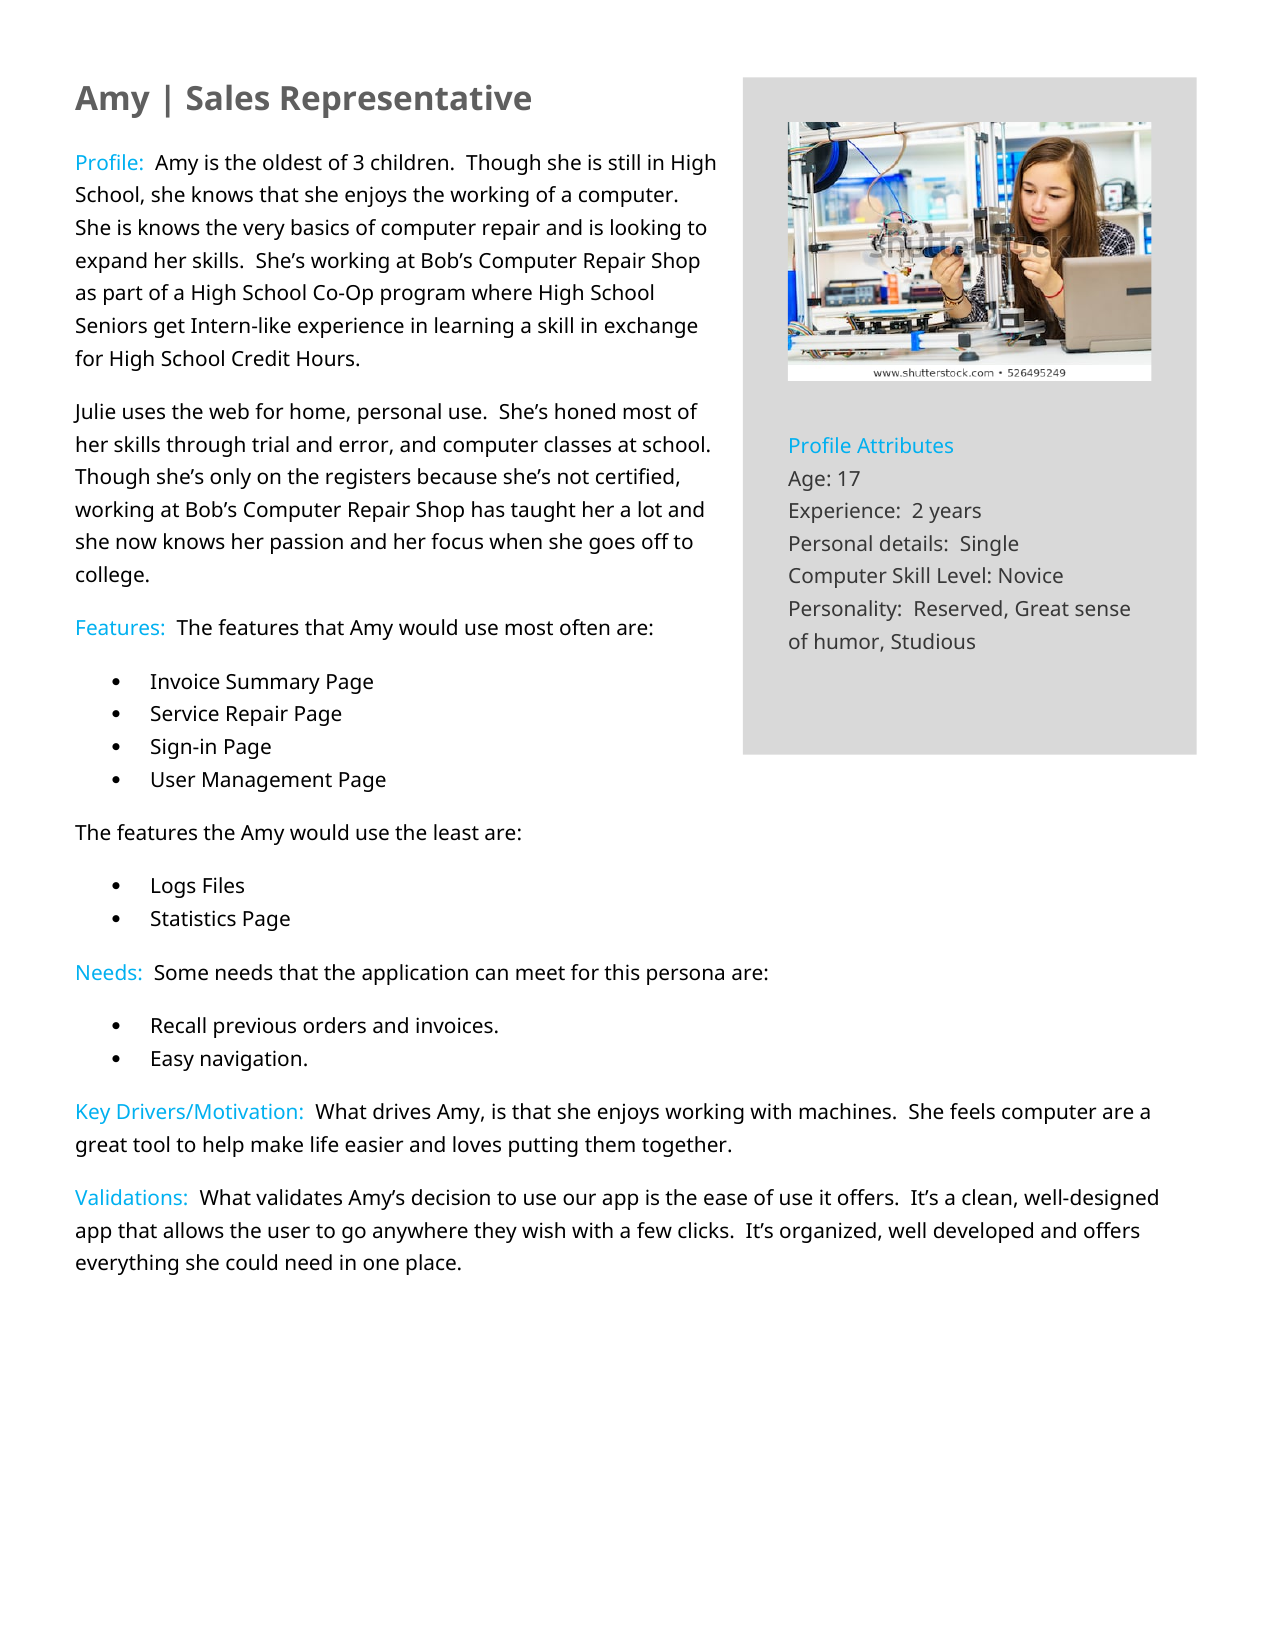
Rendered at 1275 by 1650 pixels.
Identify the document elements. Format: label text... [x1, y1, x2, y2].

text The features the Amy would use the least are: [75, 818, 1200, 847]
list Logs Files [112, 872, 1200, 900]
list Service Repair Page [112, 699, 742, 728]
list Statistics Page [112, 904, 1200, 933]
text Needs: Some needs that the application can meet for this persona are: [75, 958, 1200, 986]
text Key Drivers/Motivation: What drives Amy, is that she enjoys working with machines. She feels computer are a great tool to help make life easier and loves putting them together. [75, 1097, 1200, 1158]
list User Management Page [112, 765, 1200, 793]
list Easy navigation. [112, 1044, 1200, 1072]
list Recall previous orders and invoices. [112, 1011, 1200, 1039]
text Features: The features that Amy would use most often are: [75, 613, 742, 642]
list Sign-in Page [112, 732, 1200, 761]
text Profile: Amy is the oldest of 3 children. Though she is still in High School, she knows that she enjoys the working of a computer. She is knows the very basics of computer repair and is looking to expand her skills. She’s working at Bob’s Computer Repair Shop as part of a High School Co-Op program where High School Seniors get Intern-like experience in learning a skill in exchange for High School Credit Hours. [75, 148, 742, 372]
picture [787, 122, 1152, 381]
list Invoice Summary Page [112, 667, 742, 695]
text Julie uses the web for home, personal use. She’s honed most of her skills through trial and error, and computer classes at school. Though she’s only on the registers because she’s not certified, working at Bob’s Computer Repair Shop has taught her a lot and she now knows her passion and her focus when she goes off to college. [75, 397, 742, 588]
text Validations: What validates Amy’s decision to use our app is the ease of use it offers. It’s a clean, well-designed app that allows the user to go anywhere they wish with a few clicks. It’s organized, well developed and offers everything she could need in one place. [75, 1183, 1200, 1277]
